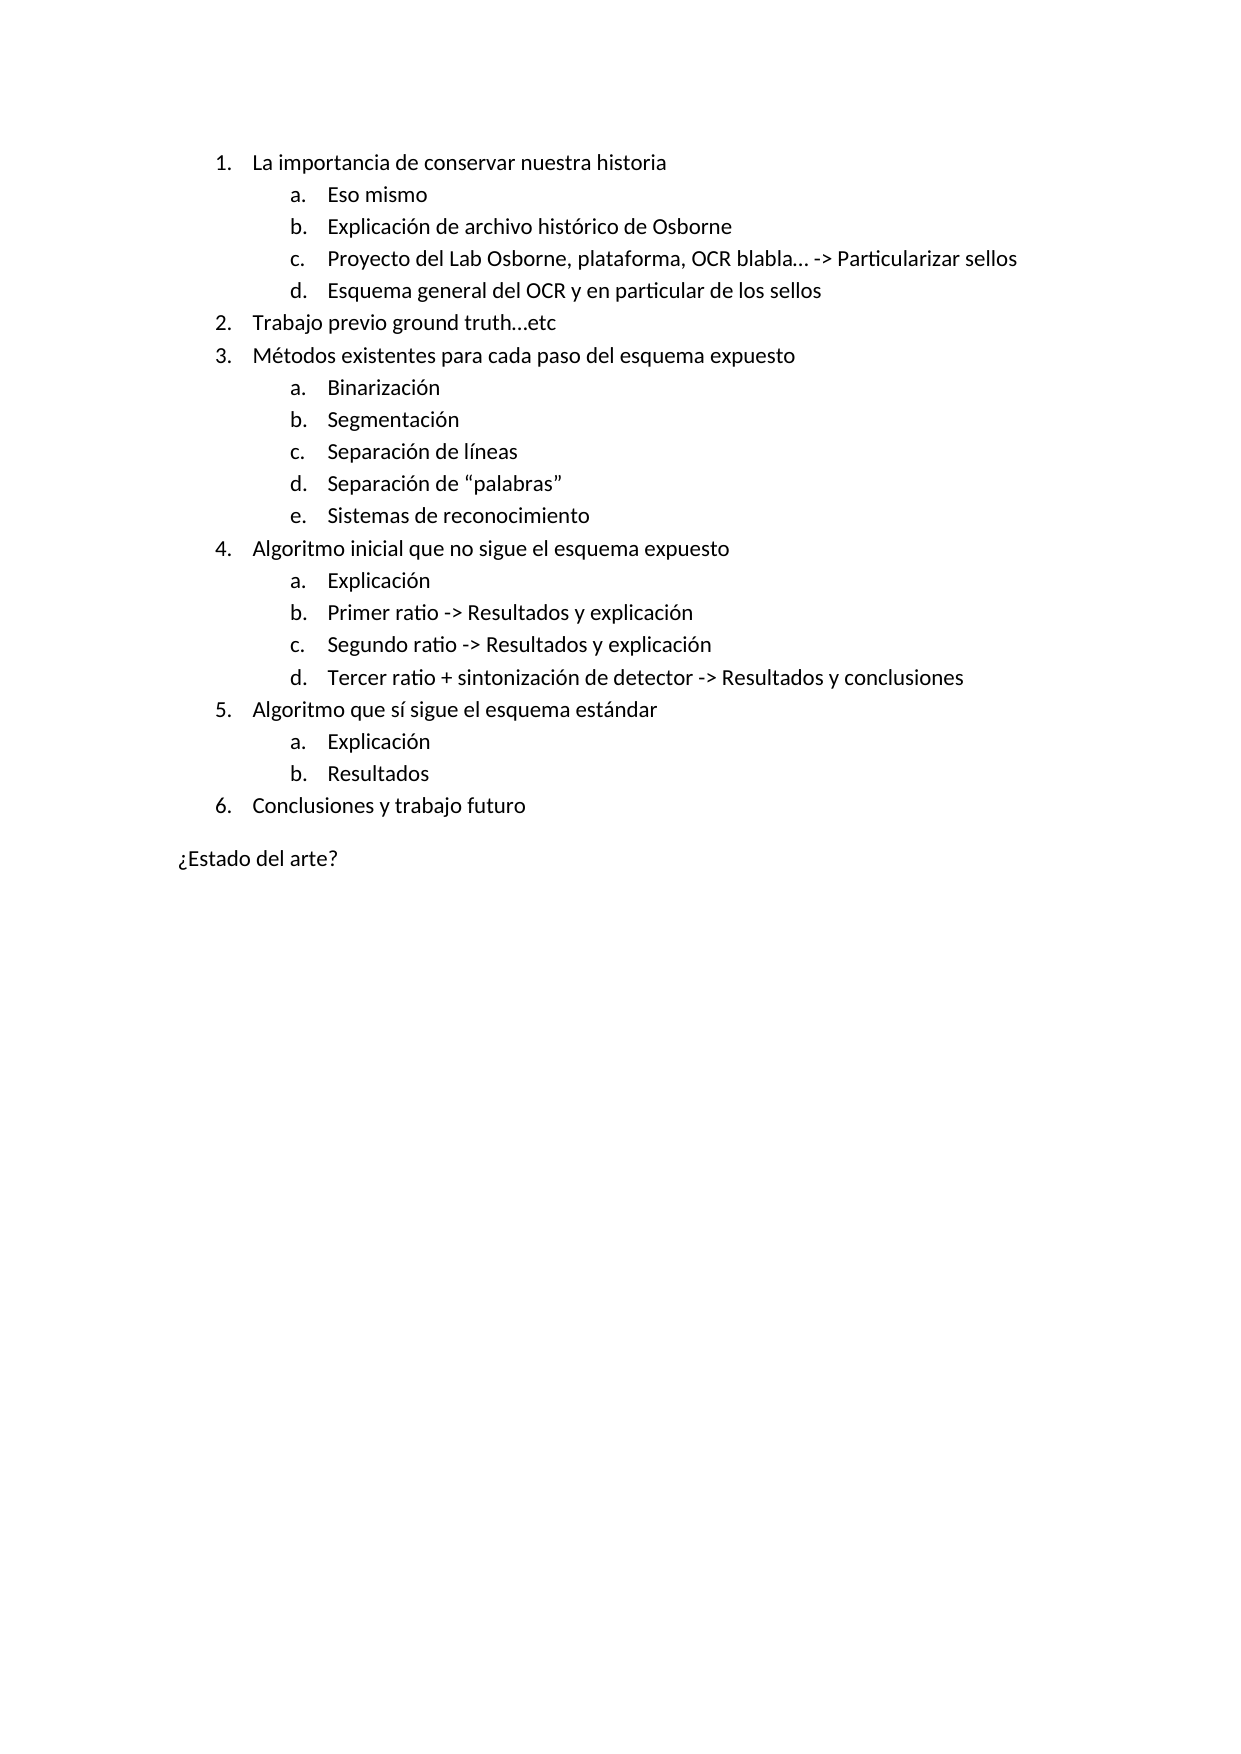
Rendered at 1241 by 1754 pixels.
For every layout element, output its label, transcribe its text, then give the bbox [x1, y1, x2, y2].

list Métodos existentes para cada paso del esquema expuesto [215, 341, 1063, 369]
list Explicación de archivo histórico de Osborne [290, 212, 1063, 240]
text ¿Estado del arte? [177, 844, 1063, 872]
list Proyecto del Lab Osborne, plataforma, OCR blabla… -> Particularizar sellos [290, 244, 1063, 272]
list Resultados [290, 759, 1063, 787]
list Eso mismo [290, 180, 1063, 208]
list Explicación [290, 566, 1063, 594]
list Segundo ratio -> Resultados y explicación [290, 630, 1063, 658]
list Explicación [290, 727, 1063, 755]
list Separación de líneas [290, 437, 1063, 465]
list Primer ratio -> Resultados y explicación [290, 598, 1063, 626]
list Esquema general del OCR y en particular de los sellos [290, 276, 1063, 304]
list Algoritmo inicial que no sigue el esquema expuesto [215, 534, 1063, 562]
list Algoritmo que sí sigue el esquema estándar [215, 695, 1063, 723]
list Sistemas de reconocimiento [290, 502, 1063, 530]
list Segmentación [290, 405, 1063, 433]
list Conclusiones y trabajo futuro [215, 791, 1063, 819]
list La importancia de conservar nuestra historia [215, 148, 1063, 176]
list Trabajo previo ground truth…etc [215, 308, 1063, 337]
list Binarización [290, 373, 1063, 401]
list Separación de “palabras” [290, 469, 1063, 497]
list Tercer ratio + sintonización de detector -> Resultados y conclusiones [290, 663, 1063, 691]
